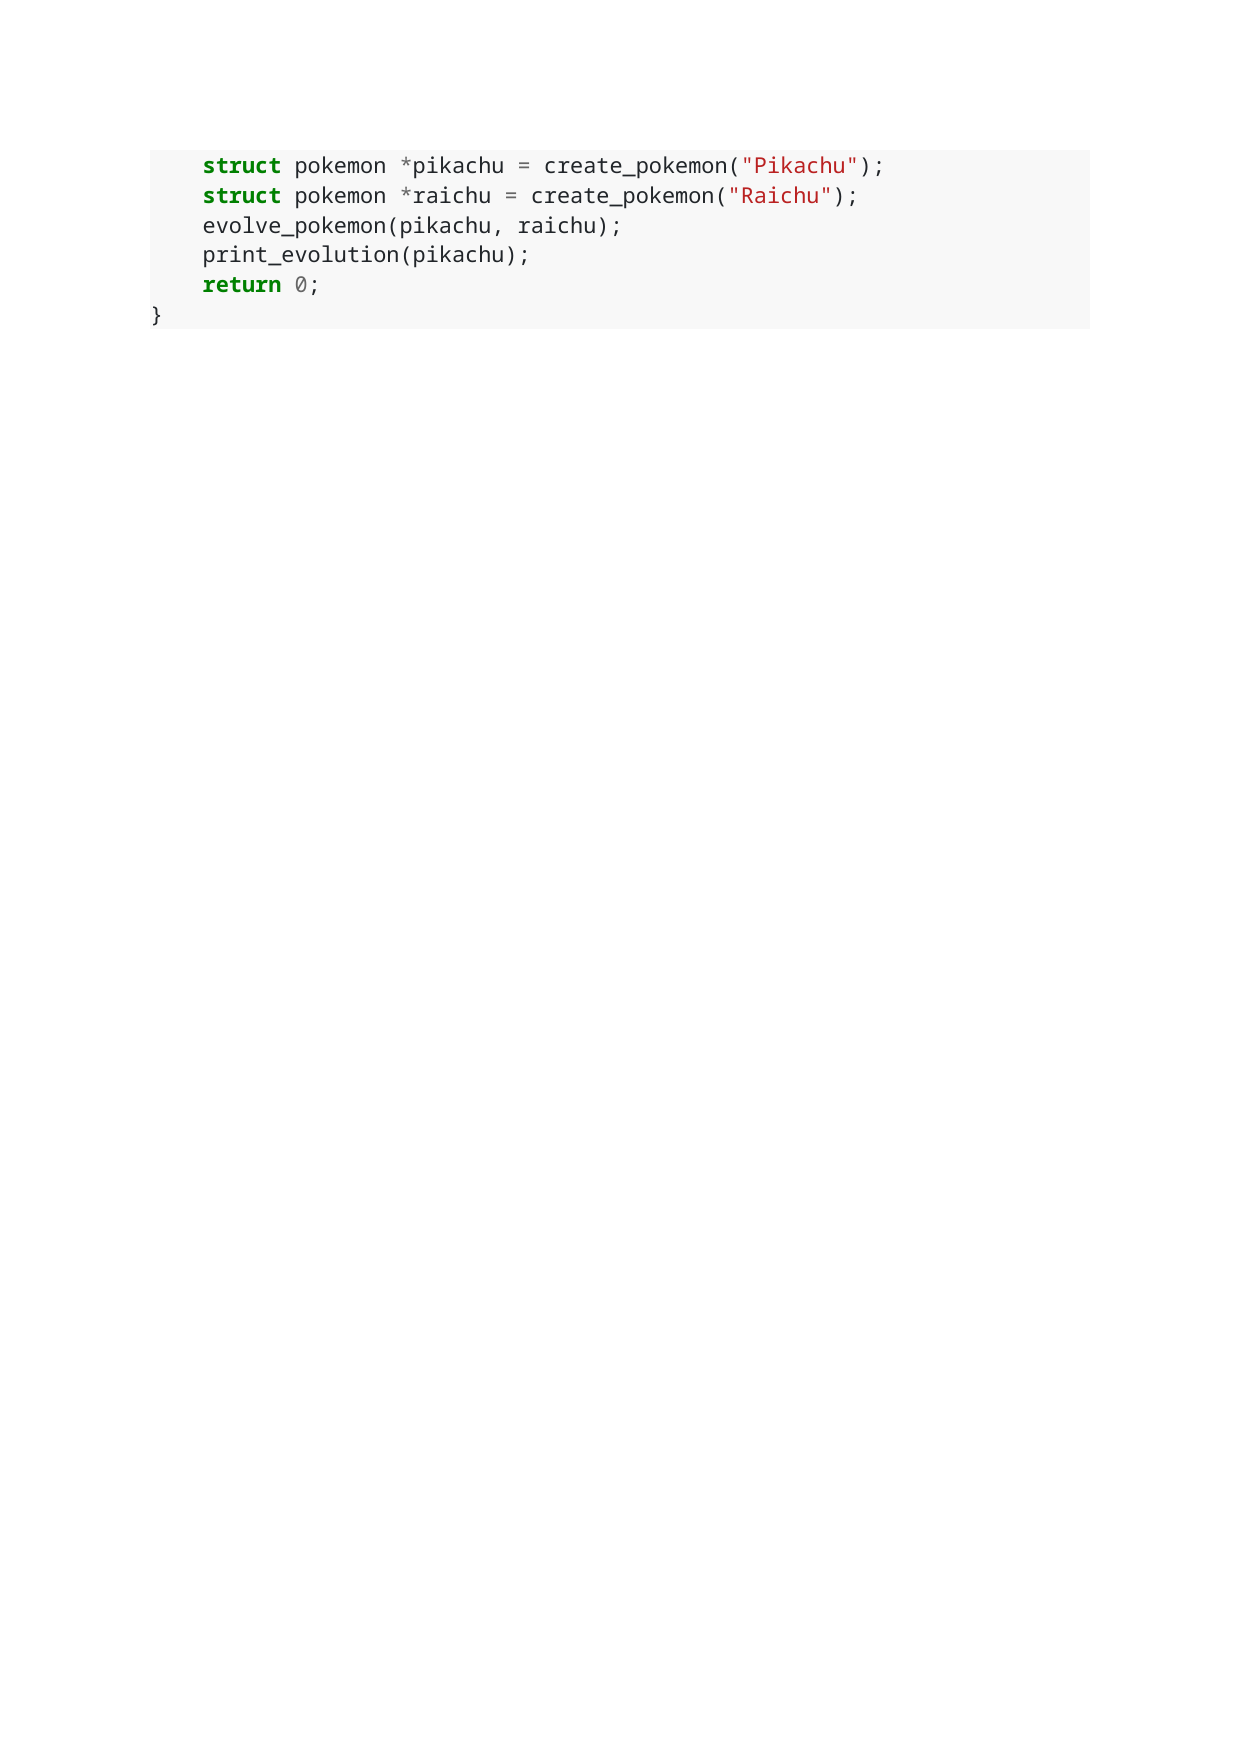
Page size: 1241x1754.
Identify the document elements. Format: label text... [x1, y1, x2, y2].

text struct pokemon *pikachu = create_pokemon("Pikachu"); [150, 150, 1090, 180]
text print_evolution(pikachu); [150, 239, 1090, 269]
text evolve_pokemon(pikachu, raichu); [150, 209, 1090, 239]
text } [150, 299, 1090, 329]
text struct pokemon *raichu = create_pokemon("Raichu"); [150, 180, 1090, 209]
text return 0; [150, 269, 1090, 299]
